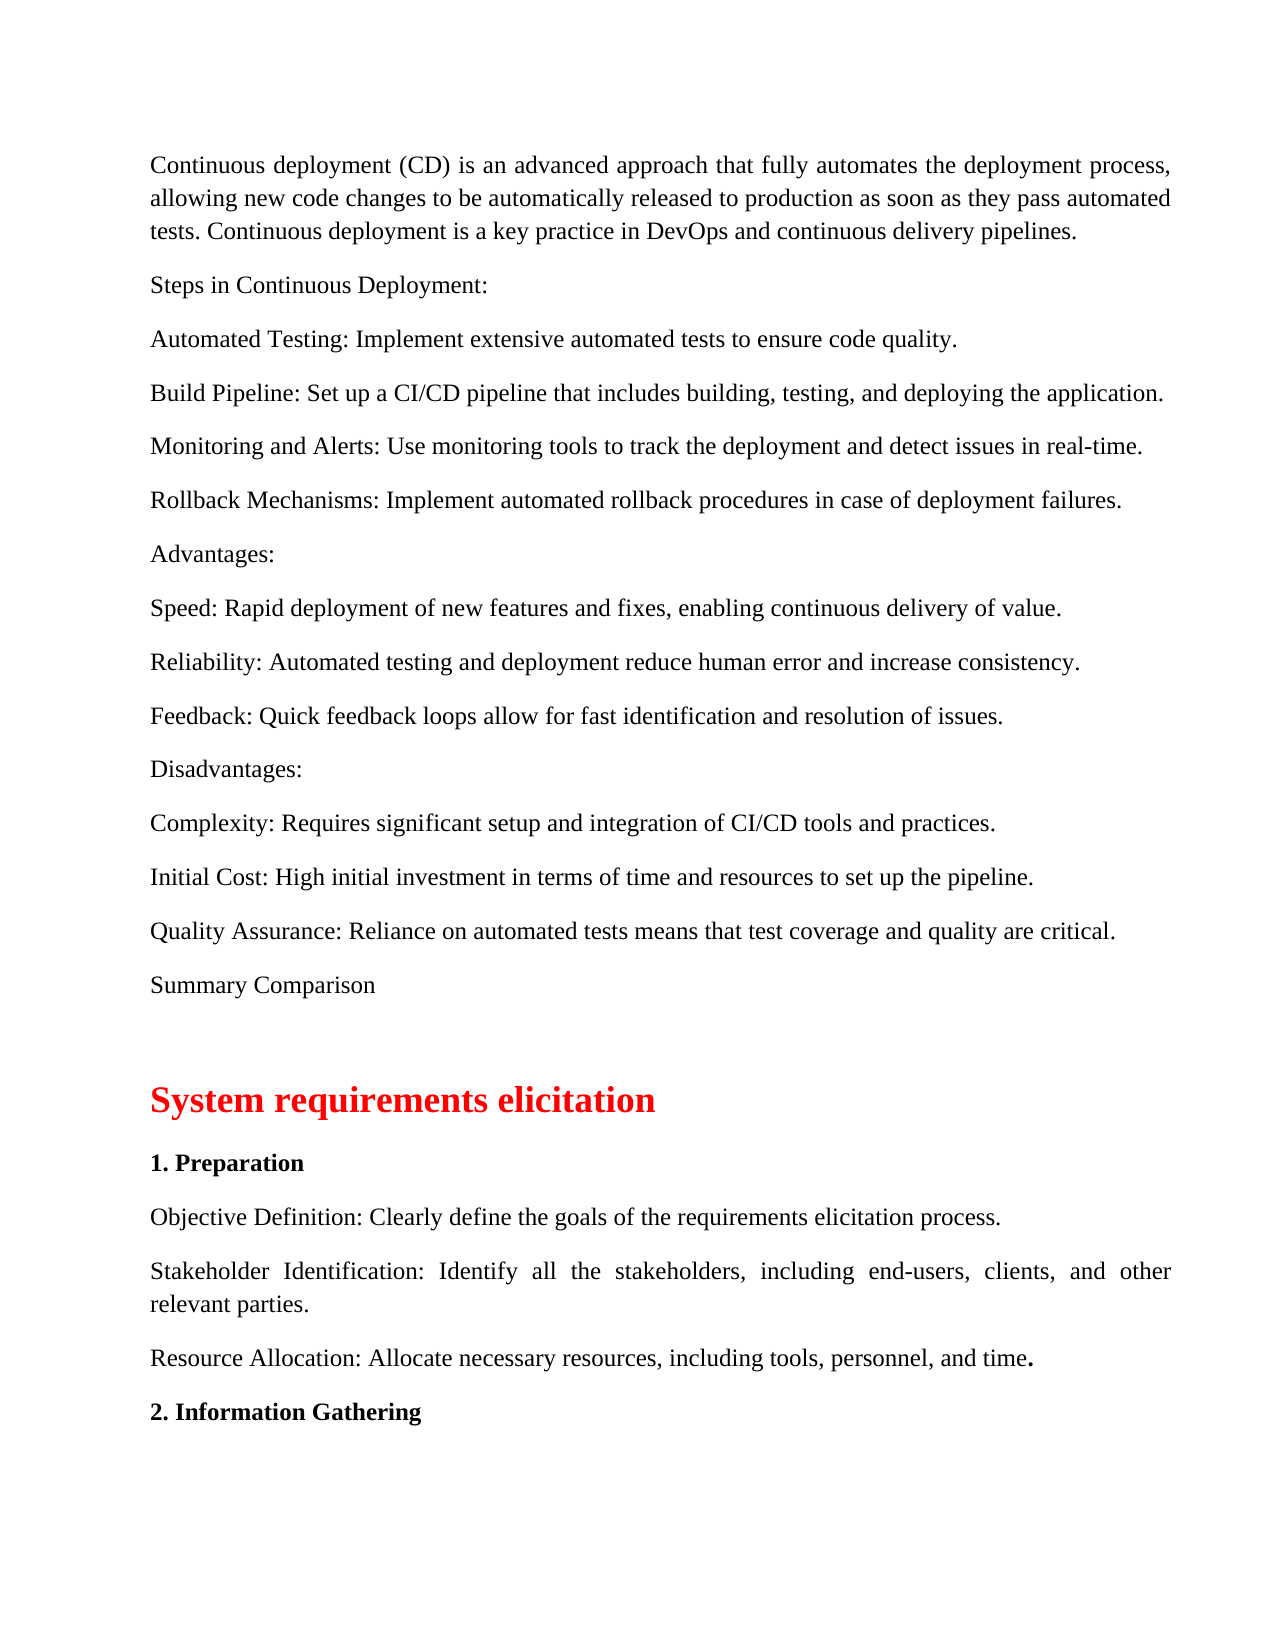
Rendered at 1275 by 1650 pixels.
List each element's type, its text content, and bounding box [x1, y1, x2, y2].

text Quality Assurance: Reliance on automated tests means that test coverage and quality are critical. [150, 916, 1172, 945]
text 2. Information Gathering [150, 1397, 1172, 1425]
text Automated Testing: Implement extensive automated tests to ensure code quality. [150, 324, 1172, 352]
text Rollback Mechanisms: Implement automated rollback procedures in case of deployment failures. [150, 485, 1172, 514]
text Summary Comparison [150, 970, 1172, 999]
text Resource Allocation: Allocate necessary resources, including tools, personnel, and time. [150, 1343, 1172, 1371]
text Continuous deployment (CD) is an advanced approach that fully automates the deployment process, allowing new code changes to be automatically released to production as soon as they pass automated tests. Continuous deployment is a key practice in DevOps and continuous delivery pipelines. [150, 150, 1172, 245]
text Advantages: [150, 539, 1172, 568]
text Disadvantages: [150, 754, 1172, 783]
text Feedback: Quick feedback loops allow for fast identification and resolution of issues. [150, 701, 1172, 729]
text Reliability: Automated testing and deployment reduce human error and increase consistency. [150, 647, 1172, 676]
text Monitoring and Alerts: Use monitoring tools to track the deployment and detect issues in real-time. [150, 431, 1172, 460]
text Speed: Rapid deployment of new features and fixes, enabling continuous delivery of value. [150, 593, 1172, 622]
text Steps in Continuous Deployment: [150, 270, 1172, 299]
text Initial Cost: High initial investment in terms of time and resources to set up the pipeline. [150, 862, 1172, 891]
text Objective Definition: Clearly define the goals of the requirements elicitation process. [150, 1202, 1172, 1231]
text Complexity: Requires significant setup and integration of CI/CD tools and practices. [150, 808, 1172, 837]
text 1. Preparation [150, 1148, 1172, 1177]
text Build Pipeline: Set up a CI/CD pipeline that includes building, testing, and deploying the application. [150, 378, 1172, 406]
text Stakeholder Identification: Identify all the stakeholders, including end-users, clients, and other relevant parties. [150, 1256, 1172, 1318]
text System requirements elicitation [150, 1078, 1172, 1121]
